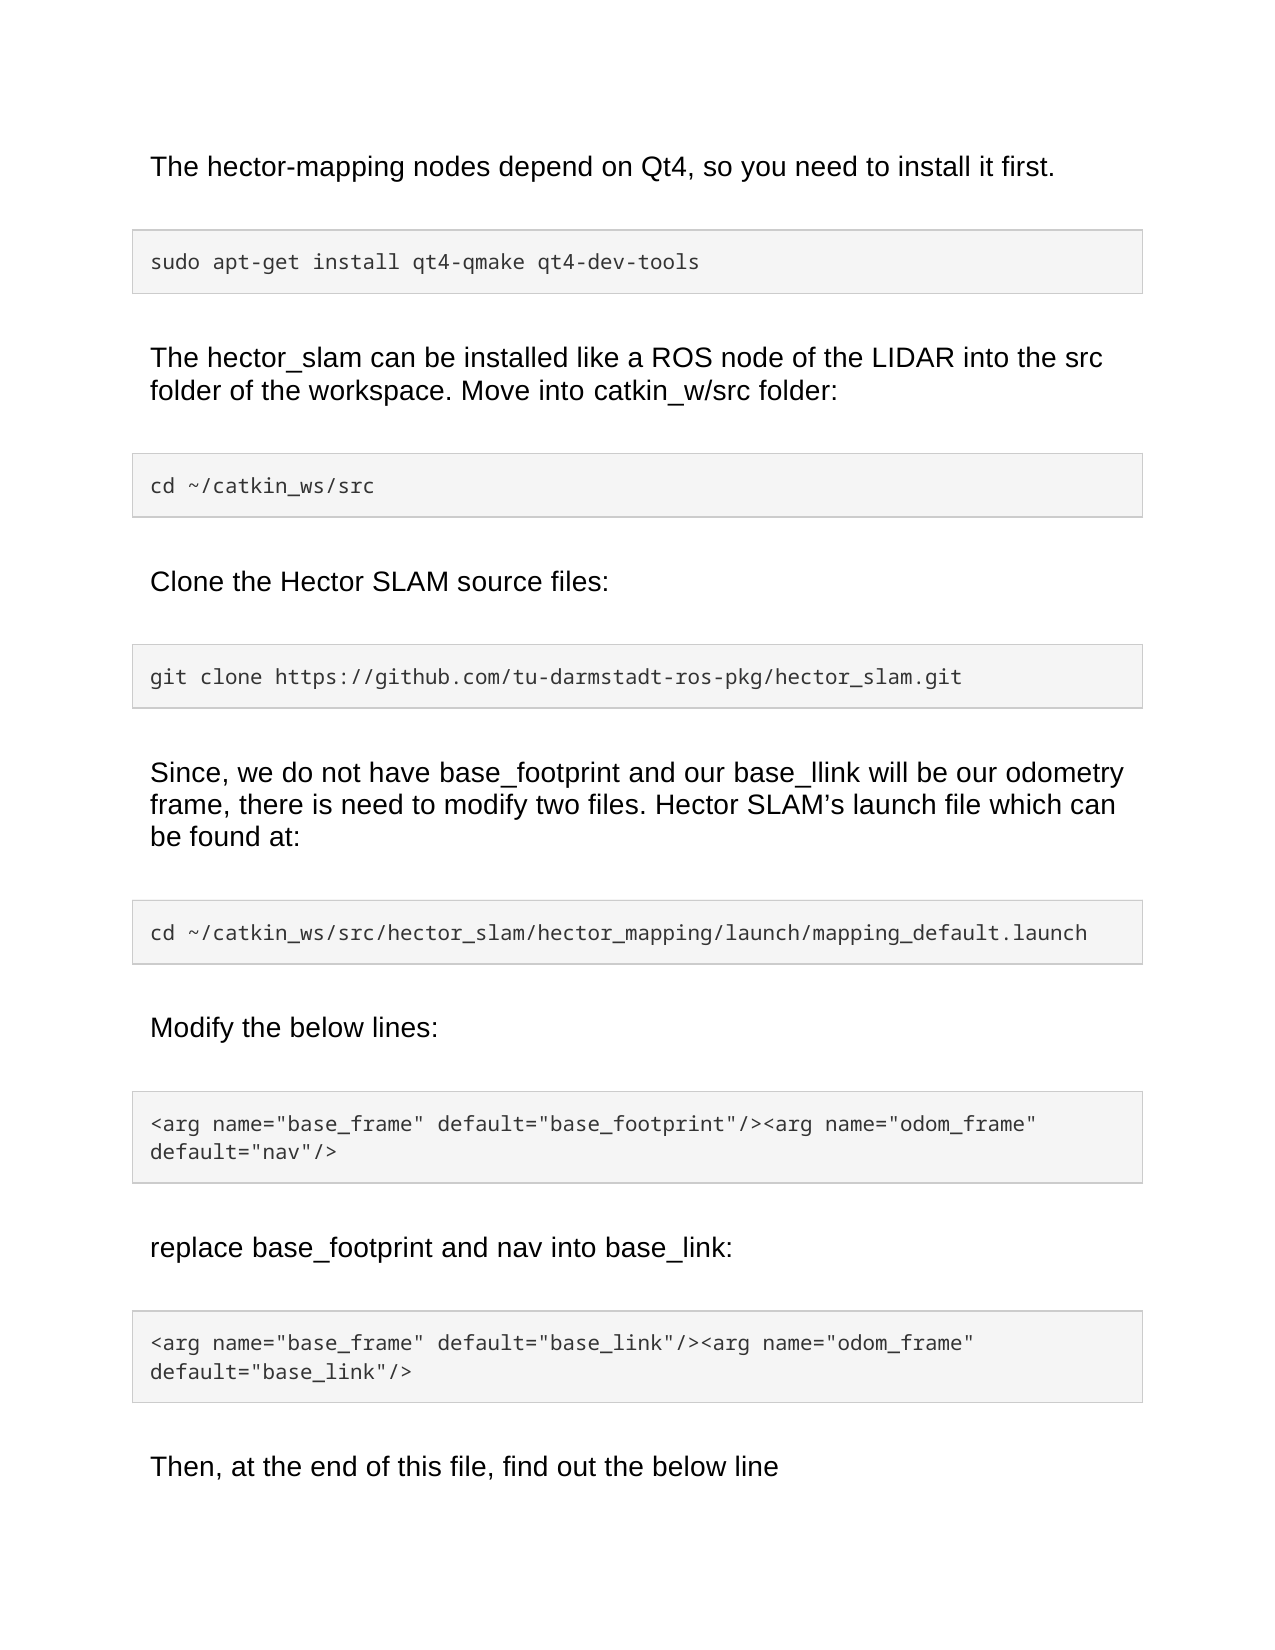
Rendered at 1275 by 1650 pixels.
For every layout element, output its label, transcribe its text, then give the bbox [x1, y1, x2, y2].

text git clone https://github.com/tu-darmstadt-ros-pkg/hector_slam.git [133, 645, 1142, 707]
text The hector_slam can be installed like a ROS node of the LIDAR into the src folder of the workspace. Move into catkin_w/src folder: [150, 341, 1125, 406]
text Since, we do not have base_footprint and our base_llink will be our odometry frame, there is need to modify two files. Hector SLAM’s launch file which can be found at: [150, 756, 1125, 853]
text <arg name="base_frame" default="base_footprint"/><arg name="odom_frame" default="nav"/> [133, 1092, 1142, 1182]
text cd ~/catkin_ws/src [133, 454, 1142, 516]
text cd ~/catkin_ws/src/hector_slam/hector_mapping/launch/mapping_default.launch [133, 901, 1142, 963]
text replace base_footprint and nav into base_link: [150, 1231, 1125, 1263]
text Modify the below lines: [150, 1011, 1125, 1044]
text Clone the Hector SLAM source files: [150, 564, 1125, 597]
text sudo apt-get install qt4-qmake qt4-dev-tools [133, 231, 1142, 293]
text Then, at the end of this file, find out the below line [150, 1450, 1125, 1483]
text The hector-mapping nodes depend on Qt4, so you need to install it first. [150, 150, 1125, 182]
text <arg name="base_frame" default="base_link"/><arg name="odom_frame" default="base_link"/> [133, 1312, 1142, 1402]
